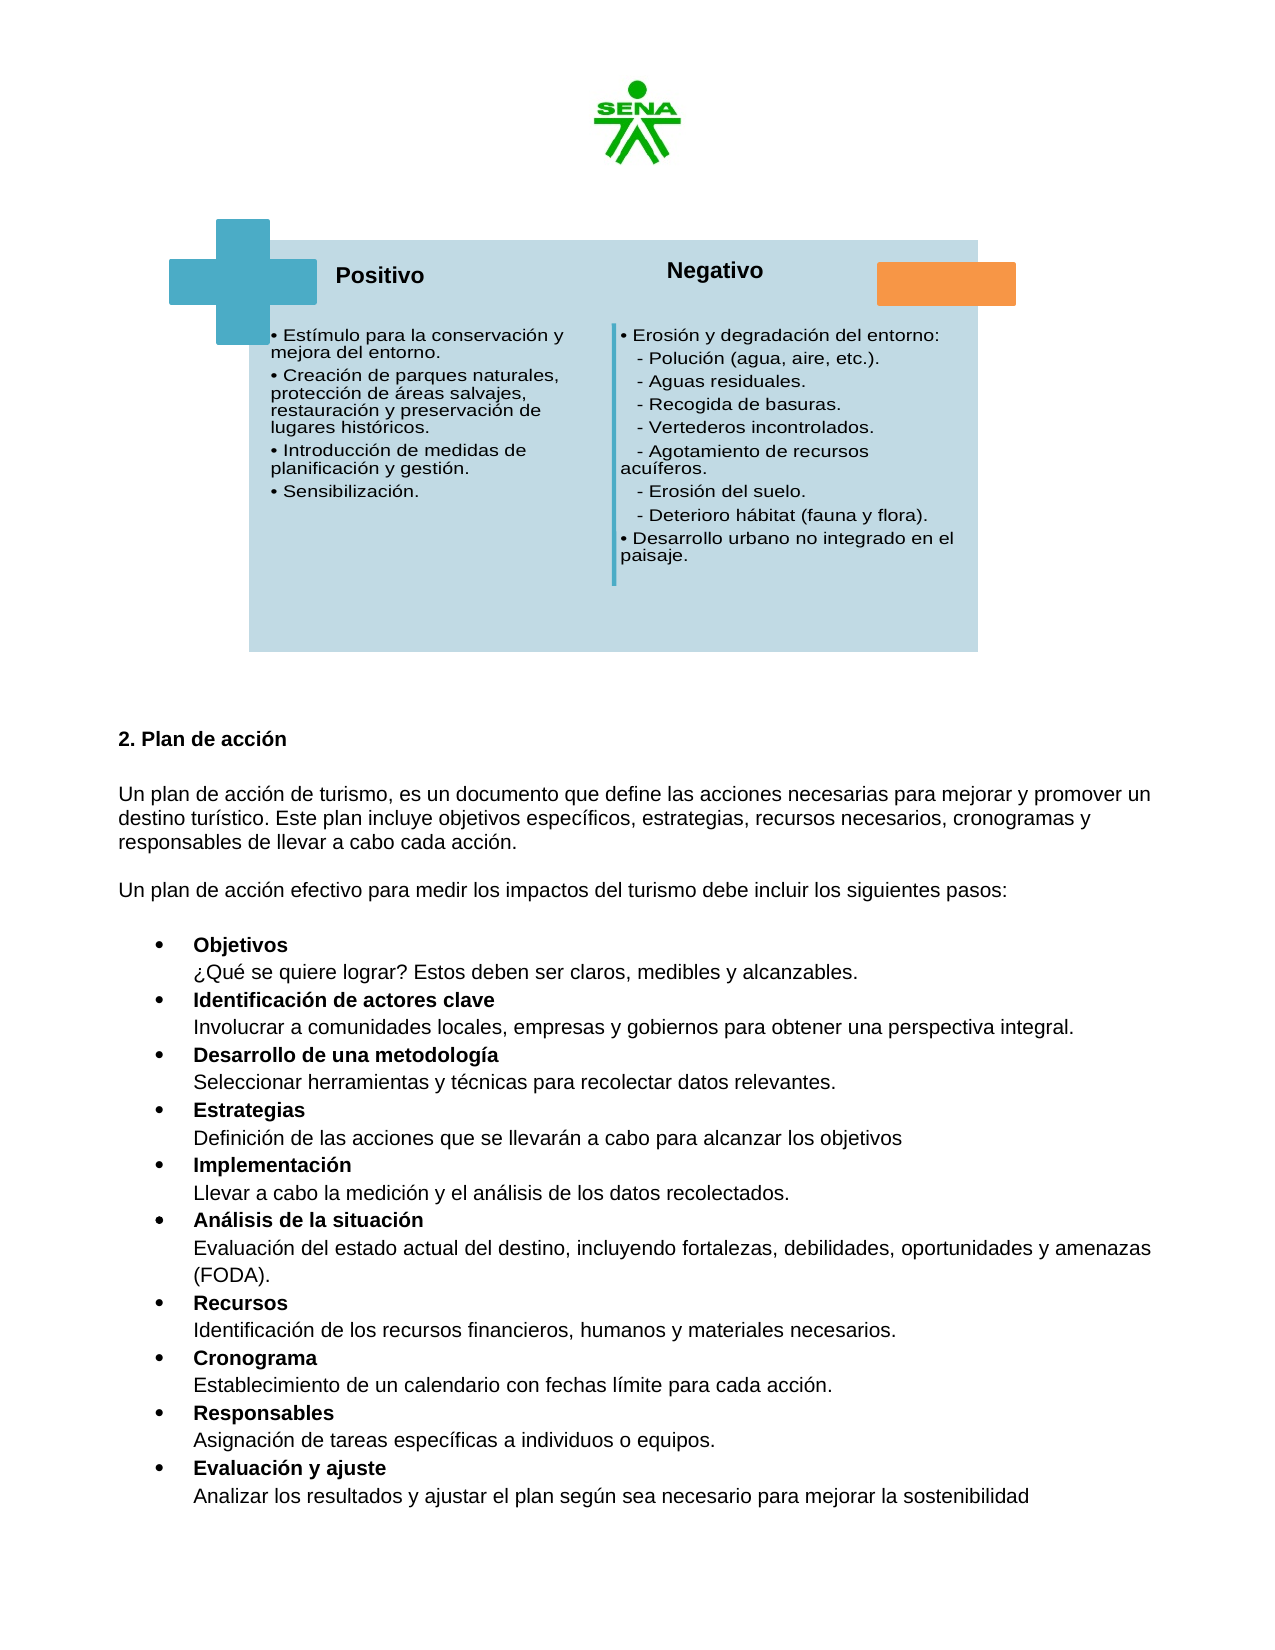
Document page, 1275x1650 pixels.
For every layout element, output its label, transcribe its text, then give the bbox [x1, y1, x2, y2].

list Estrategias [156, 1098, 1157, 1122]
list Identificación de actores clave [156, 987, 1157, 1012]
list Evaluación del estado actual del destino, incluyendo fortalezas, debilidades, oportunidades y amenazas (FODA). [193, 1236, 1157, 1287]
text Un plan de acción de turismo, es un documento que define las acciones necesarias para mejorar y promover un destino turístico. Este plan incluye objetivos específicos, estrategias, recursos necesarios, cronogramas y responsables de llevar a cabo cada acción. [118, 782, 1157, 853]
list Objetivos [156, 932, 1157, 956]
list Asignación de tareas específicas a individuos o equipos. [193, 1428, 1157, 1452]
list Llevar a cabo la medición y el análisis de los datos recolectados. [193, 1180, 1157, 1204]
list Recursos [156, 1291, 1157, 1314]
list Involucrar a comunidades locales, empresas y gobiernos para obtener una perspectiva integral. [193, 1015, 1157, 1039]
list Responsables [156, 1401, 1157, 1425]
list Implementación [156, 1153, 1157, 1177]
list ¿Qué se quiere lograr? Estos deben ser claros, medibles y alcanzables. [193, 960, 1157, 984]
list Análisis de la situación [156, 1208, 1157, 1232]
list Cronograma [156, 1346, 1157, 1370]
list Seleccionar herramientas y técnicas para recolectar datos relevantes. [193, 1070, 1157, 1094]
text 2. Plan de acción [118, 727, 1157, 751]
text Un plan de acción efectivo para medir los impactos del turismo debe incluir los siguientes pasos: [118, 877, 1157, 901]
list Analizar los resultados y ajustar el plan según sea necesario para mejorar la sostenibilidad [193, 1483, 1157, 1507]
list Establecimiento de un calendario con fechas límite para cada acción. [193, 1373, 1157, 1397]
picture [588, 75, 687, 172]
list Evaluación y ajuste [156, 1456, 1157, 1480]
list Identificación de los recursos financieros, humanos y materiales necesarios. [193, 1318, 1157, 1342]
list Desarrollo de una metodología [156, 1043, 1157, 1067]
list Definición de las acciones que se llevarán a cabo para alcanzar los objetivos [193, 1125, 1157, 1149]
